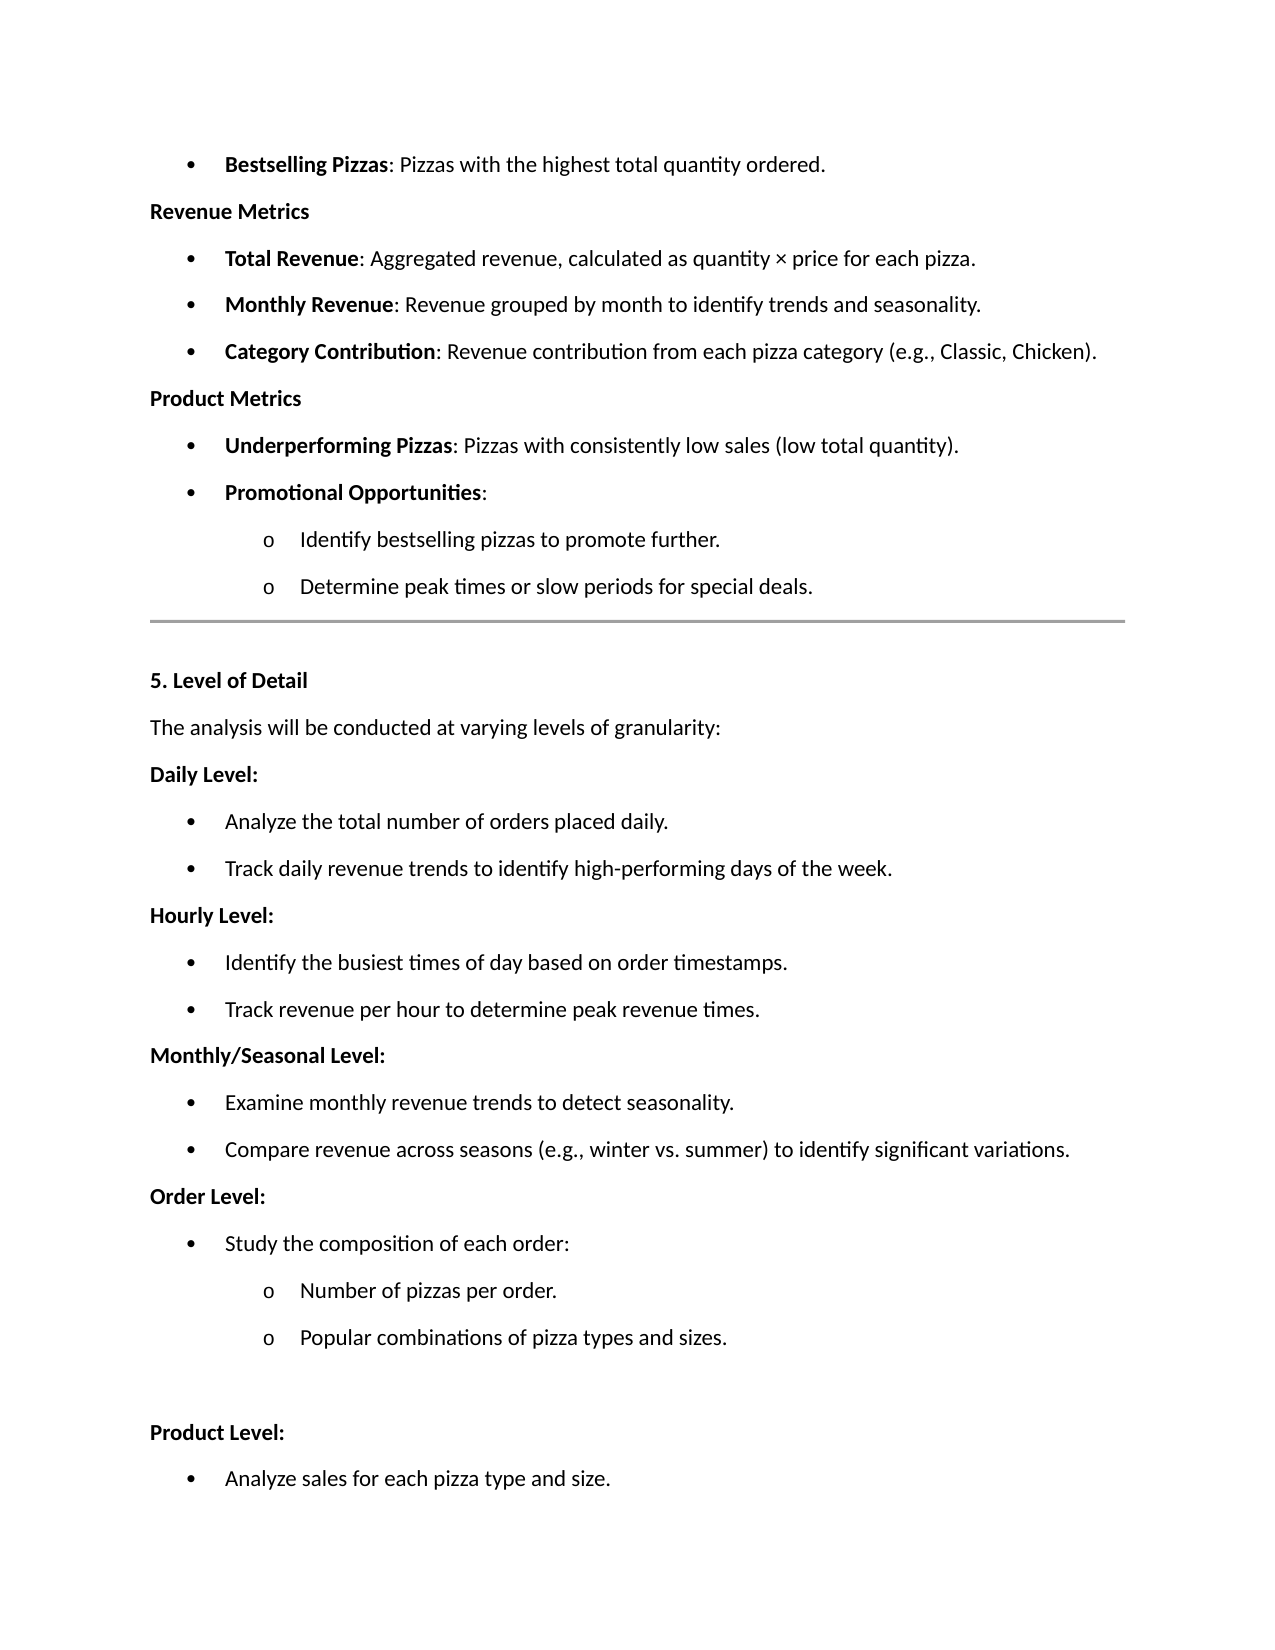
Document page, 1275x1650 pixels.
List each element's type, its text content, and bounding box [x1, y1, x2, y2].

list Promotional Opportunities: [187, 478, 1125, 506]
list Bestselling Pizzas: Pizzas with the highest total quantity ordered. [187, 150, 1125, 178]
list Study the composition of each order: [187, 1229, 1125, 1257]
list Number of pizzas per order. [262, 1276, 1125, 1304]
list Determine peak times or slow periods for special deals. [262, 572, 1125, 601]
text Hourly Level: [150, 901, 1125, 929]
text Daily Level: [150, 760, 1125, 788]
list Track revenue per hour to determine peak revenue times. [187, 995, 1125, 1023]
list Analyze the total number of orders placed daily. [187, 807, 1125, 835]
list Category Contribution: Revenue contribution from each pizza category (e.g., Classic, Chicken). [187, 337, 1125, 366]
list Track daily revenue trends to identify high-performing days of the week. [187, 854, 1125, 882]
list Popular combinations of pizza types and sizes. [262, 1323, 1125, 1352]
text Order Level: [150, 1182, 1125, 1210]
list Monthly Revenue: Revenue grouped by month to identify trends and seasonality. [187, 291, 1125, 319]
text Revenue Metrics [150, 197, 1125, 225]
list Compare revenue across seasons (e.g., winter vs. summer) to identify significant variations. [187, 1135, 1125, 1163]
list Identify bestselling pizzas to promote further. [262, 525, 1125, 553]
list Analyze sales for each pizza type and size. [187, 1464, 1125, 1493]
text Monthly/Seasonal Level: [150, 1042, 1125, 1070]
text Product Metrics [150, 384, 1125, 412]
list Identify the busiest times of day based on order timestamps. [187, 948, 1125, 976]
text 5. Level of Detail [150, 667, 1125, 695]
text The analysis will be conducted at varying levels of granularity: [150, 713, 1125, 742]
list Underperforming Pizzas: Pizzas with consistently low sales (low total quantity). [187, 431, 1125, 459]
list Examine monthly revenue trends to detect seasonality. [187, 1088, 1125, 1117]
list Total Revenue: Aggregated revenue, calculated as quantity × price for each pizza. [187, 244, 1125, 272]
text Product Level: [150, 1418, 1125, 1446]
